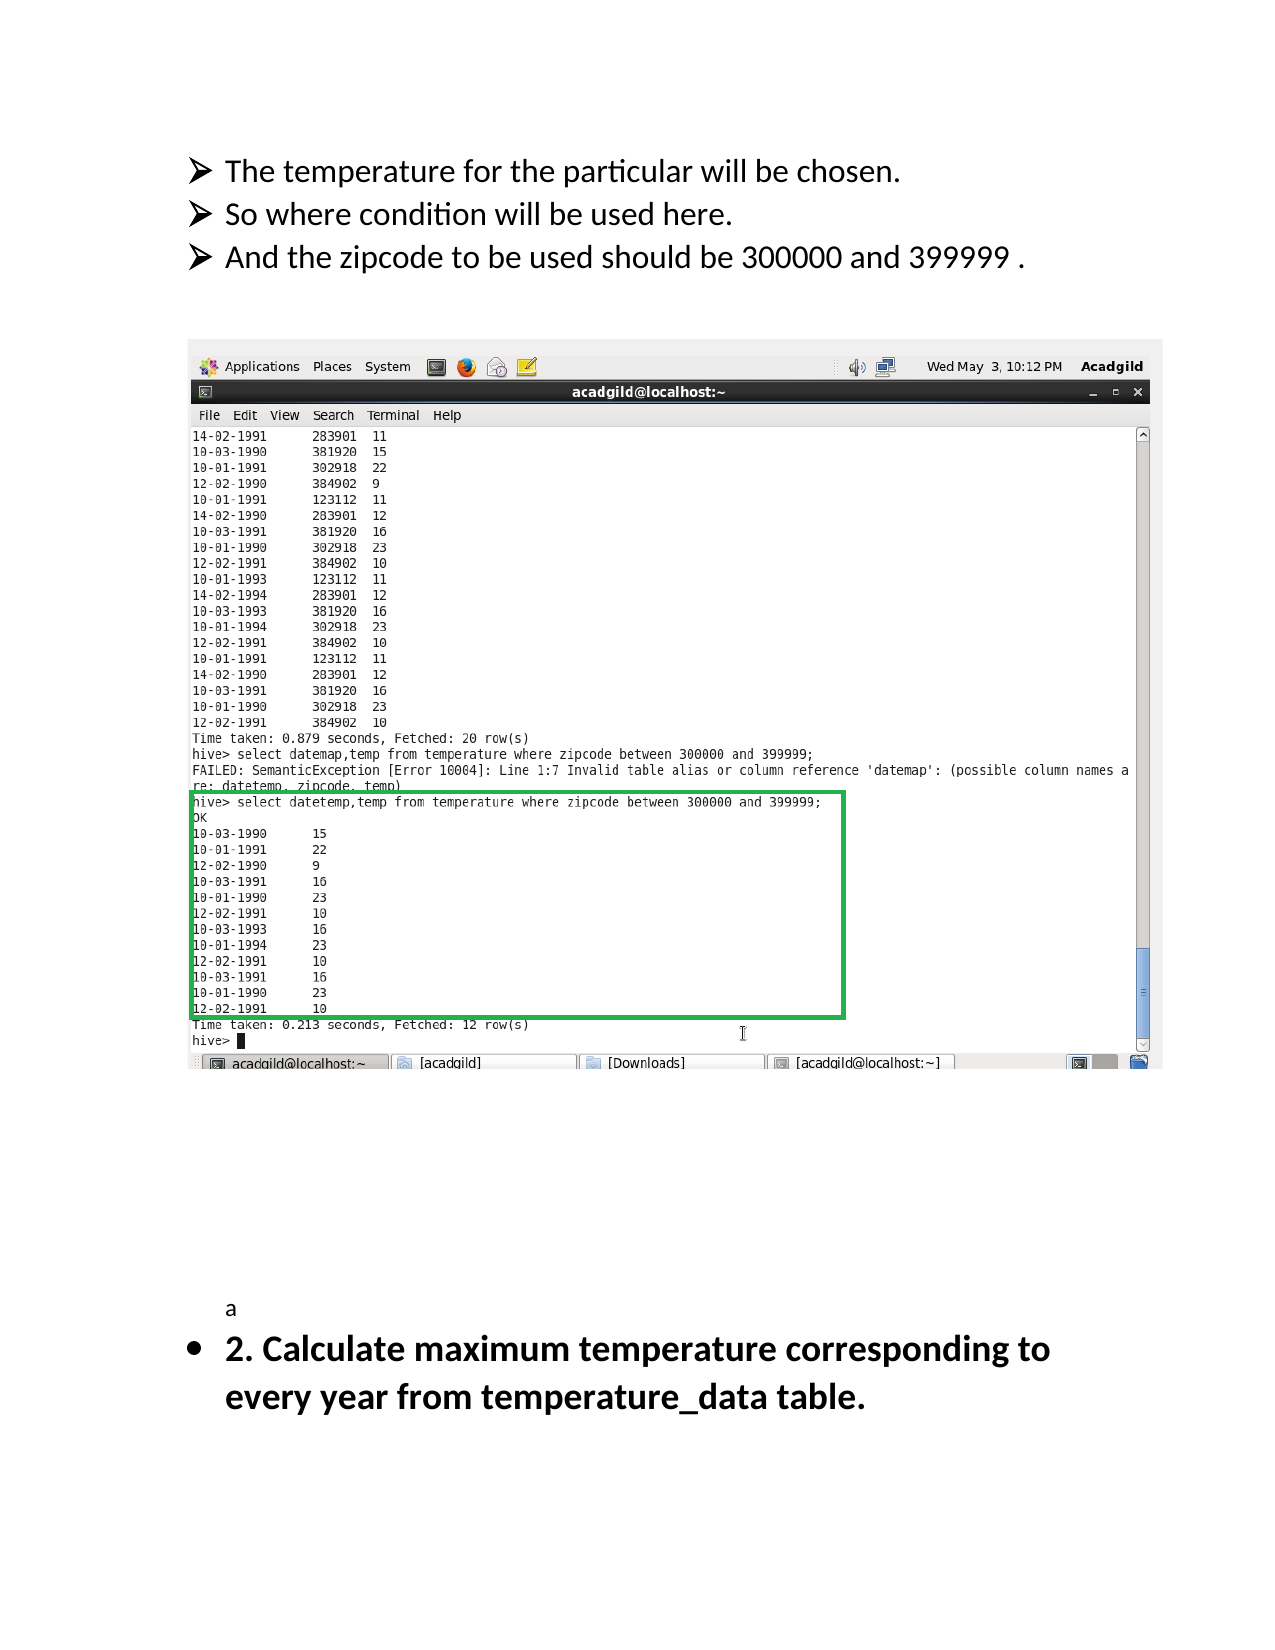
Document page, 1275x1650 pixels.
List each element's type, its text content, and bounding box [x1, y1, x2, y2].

list 2. Calculate maximum temperature corresponding to every year from temperature_data table. [187, 1325, 1125, 1419]
picture [187, 339, 1163, 1069]
list The temperature for the particular will be chosen. [187, 150, 1125, 191]
list So where condition will be used here. [187, 193, 1125, 234]
list a [225, 1292, 1125, 1323]
list And the zipcode to be used should be 300000 and 399999 . [187, 236, 1125, 277]
